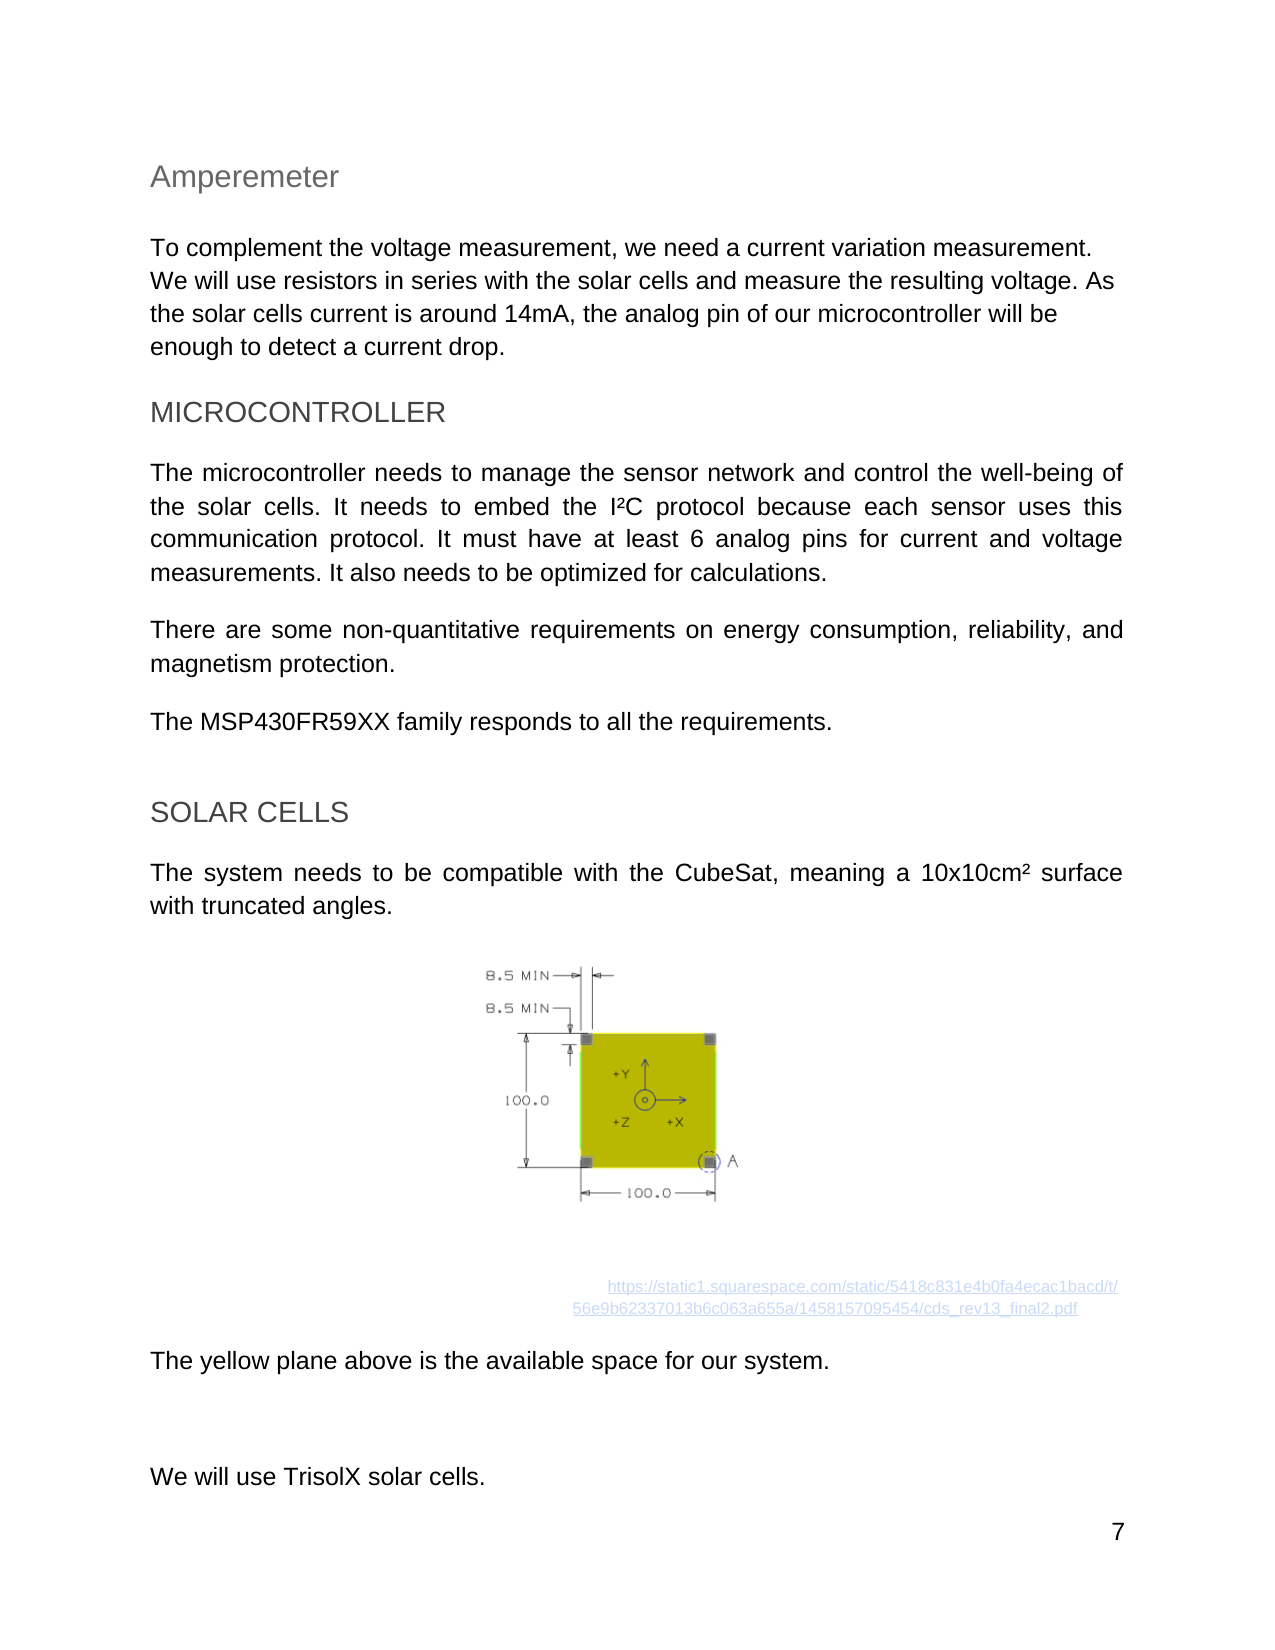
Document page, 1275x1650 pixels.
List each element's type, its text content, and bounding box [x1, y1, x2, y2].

text The yellow plane above is the available space for our system. [150, 1346, 1125, 1374]
subtitle MICROCONTROLLER [150, 395, 1125, 428]
text The system needs to be compatible with the CubeSat, meaning a 10x10cm² surface with truncated angles. [150, 858, 1125, 920]
text We will use TrisolX solar cells. [150, 1462, 1125, 1490]
subtitle SOLAR CELLS [150, 795, 1125, 828]
text To complement the voltage measurement, we need a current variation measurement. We will use resistors in series with the solar cells and measure the resulting voltage. As the solar cells current is around 14mA, the analog pin of our microcontroller will be enough to detect a current drop. [150, 233, 1125, 360]
picture [446, 949, 829, 1248]
text There are some non-quantitative requirements on energy consumption, reliability, and magnetism protection. [150, 616, 1125, 677]
text https://static1.squarespace.com/static/5418c831e4b0fa4ecac1bacd/t/56e9b62337013b6c063a655a/1458157095454/cds_rev13_final2.pdf [525, 1277, 1125, 1318]
text The microcontroller needs to manage the sensor network and control the well-being of the solar cells. It needs to embed the I²C protocol because each sensor uses this communication protocol. It must have at least 6 analog pins for current and voltage measurements. It also needs to be optimized for calculations. [150, 458, 1125, 586]
text The MSP430FR59XX family responds to all the requirements. [150, 707, 1125, 735]
subtitle Amperemeter [150, 158, 1125, 194]
